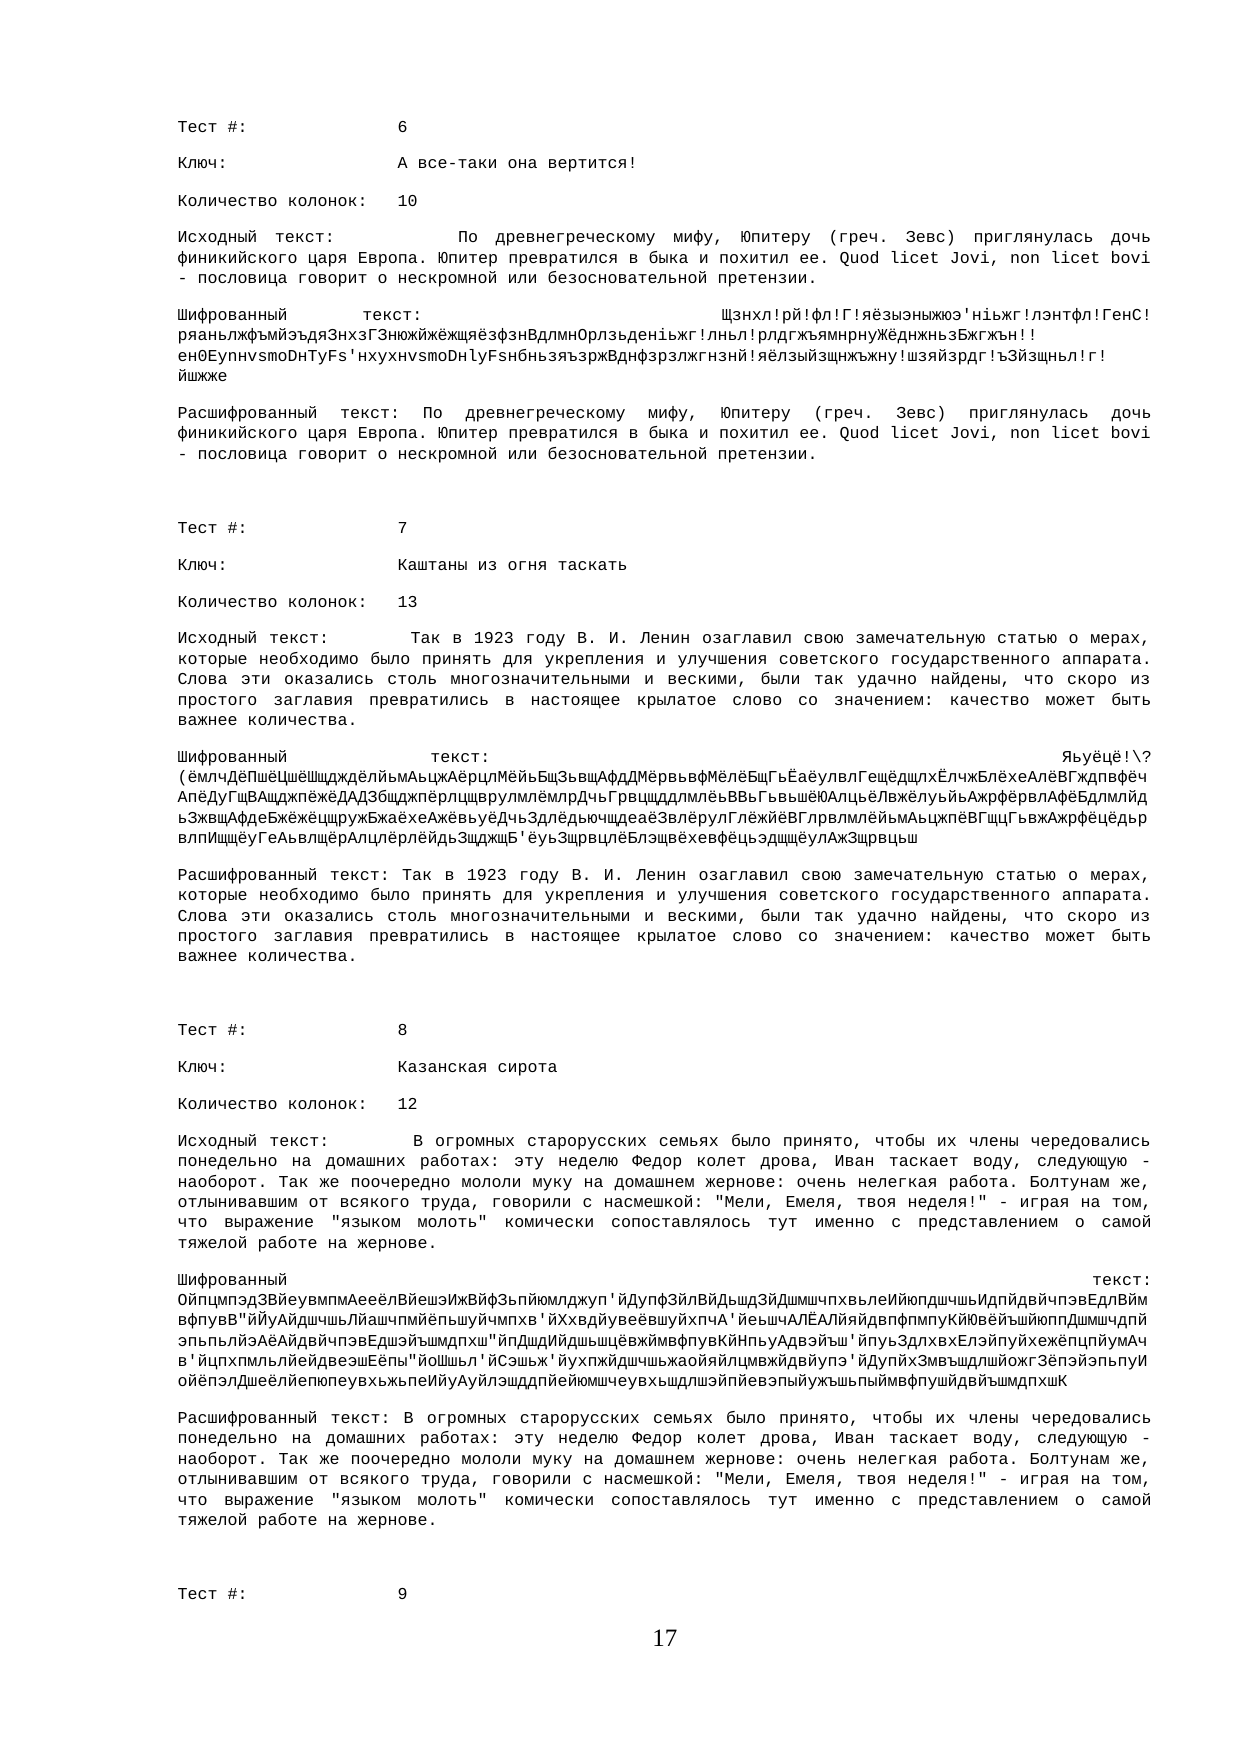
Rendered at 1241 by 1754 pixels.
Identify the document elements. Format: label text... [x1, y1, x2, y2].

text Шифрованный текст: Щзнхл!рй!фл!Г!яёзыэныжюэ'нiьжг!лэнтфл!ГенС!ряаньлжфъмйэъдяЗнхзГЗнюжйжёжщяёзфзнВдлмнОрлзьденiьжг!лньл!рлдгжъямнрнуЖёднжньзБжгжън!!ен0EynнvsmoDнTyFs'нxyxнvsmoDнlyFsнбньзяъзржВднфзрзлжгнзнй!яёлзыйзщнжъжну!шзяйзрдг!ъЗйзщньл!г!йшжже [177, 307, 1152, 386]
text Количество колонок: 12 [177, 1096, 1152, 1114]
text Тест #: 8 [177, 1022, 1152, 1041]
text Ключ: Каштаны из огня таскать [177, 556, 1152, 575]
text Исходный текст: По древнегреческому мифу, Юпитеру (греч. Зевс) приглянулась дочь финикийского царя Европа. Юпитер превратился в быка и похитил ее. Quod licet Jovi, non licet bovi - пословица говорит о нескромной или безосновательной претензии. [177, 229, 1152, 288]
text Количество колонок: 13 [177, 593, 1152, 612]
text Шифрованный текст: Яьуёцё!\?(ёмлчДёПшёЦшёШщдждёлйьмАьцжАёрцлМёйьБщЗьвщАфдДМёрвьвфМёлёБщГьЁаёулвлГещёдщлхЁлчжБлёхеАлёВГждпвфёчАпёДуГщВАщджпёжёДАДЗбщджпёрлцщврулмлёмлрДчьГрвцщддлмлёьВВьГьвьшёЮАлцьёЛвжёлуьйьАжрфёрвлАфёБдлмлйдьЗжвщАфдеБжёжёцщружБжаёхеАжёвьуёДчьЗдлёдьючщдеаёЗвлёрулГлёжйёВГлрвлмлёйьмАьцжпёВГщцГьвжАжрфёцёдьрвлпИщщёуГеАьвлщёрАлцлёрлёйдьЗщджщБ'ёуьЗщрвцлёБлэщвёхевфёцьэдщщёулАжЗщрвцьш [177, 748, 1152, 848]
text Шифрованный текст: ОйпцмпэдЗВйеувмпмАееёлВйешэИжВйфЗьпйюмлджуп'йДупфЗйлВйДьшдЗйДшмшчпхвьлеИйюпдшчшьИдпйдвйчпэвЕдлВймвфпувВ"йЙуАйдшчшьЛйaшчпмйёпьшуйчмпхв'йХхвдйувеёвшуйхпчА'йеьшчАЛЁАЛйяйдвпфпмпуКйЮвёйъшйюппДшмшчдпйэпьпьлйэАёАйдвйчпэвЕдшэйъшмдпхш"йпДшдИйдшьшцёвжймвфпувКйНпьуАдвэйъш'йпуьЗдлхвхЕлэйпуйхежёпцпйумАчв'йцпхпмльлйейдвеэшЕёпы"йоШшьл'йСэшьж'йухпжйдшчшьжаойяйлцмвжйдвйупэ'йДупйхЗмвъшдлшйожгЗёпэйэпьпуИойёпэлДшеёлйепюпеувхьжьпеИйуАуйлэшддпйейюмшчеувхьшдлшэйпйевэпыйужъшьпыймвфпушйдвйъшмдпхшК [177, 1271, 1152, 1392]
text Исходный текст: Так в 1923 году В. И. Ленин озаглавил свою замечательную статью о мерах, которые необходимо было принять для укрепления и улучшения советского государственного аппарата. Слова эти оказались столь многозначительными и вескими, были так удачно найдены, что скоро из простого заглавия превратились в настоящее крылатое слово со значением: качество может быть важнее количества. [177, 630, 1152, 730]
text Тест #: 6 [177, 118, 1152, 137]
text Расшифрованный текст: По древнегреческому мифу, Юпитеру (греч. Зевс) приглянулась дочь финикийского царя Европа. Юпитер превратился в быка и похитил ее. Quod licet Jovi, non licet bovi - пословица говорит о нескромной или безосновательной претензии. [177, 404, 1152, 464]
text Тест #: 7 [177, 519, 1152, 538]
text Тест #: 9 [177, 1585, 1152, 1604]
text Ключ: Казанская сирота [177, 1059, 1152, 1078]
text Расшифрованный текст: Так в 1923 году В. И. Ленин озаглавил свою замечательную статью о мерах, которые необходимо было принять для укрепления и улучшения советского государственного аппарата. Слова эти оказались столь многозначительными и вескими, были так удачно найдены, что скоро из простого заглавия превратились в настоящее крылатое слово со значением: качество может быть важнее количества. [177, 867, 1152, 967]
text Исходный текст: В огромных старорусских семьях было принято, чтобы их члены чередовались понедельно на домашних работах: эту неделю Федор колет дрова, Иван таскает воду, следующую - наоборот. Так же поочередно мололи муку на домашнем жернове: очень нелегкая работа. Болтунам же, отлынивавшим от всякого труда, говорили с насмешкой: "Мели, Емеля, твоя неделя!" - играя на том, что выражение "языком молоть" комически сопоставлялось тут именно с представлением о самой тяжелой работе на жернове. [177, 1133, 1152, 1253]
text Количество колонок: 10 [177, 192, 1152, 211]
text Ключ: А все-таки она вертится! [177, 155, 1152, 174]
text Расшифрованный текст: В огромных старорусских семьях было принято, чтобы их члены чередовались понедельно на домашних работах: эту неделю Федор колет дрова, Иван таскает воду, следующую - наоборот. Так же поочередно мололи муку на домашнем жернове: очень нелегкая работа. Болтунам же, отлынивавшим от всякого труда, говорили с насмешкой: "Мели, Емеля, твоя неделя!" - играя на том, что выражение "языком молоть" комически сопоставлялось тут именно с представлением о самой тяжелой работе на жернове. [177, 1410, 1152, 1530]
